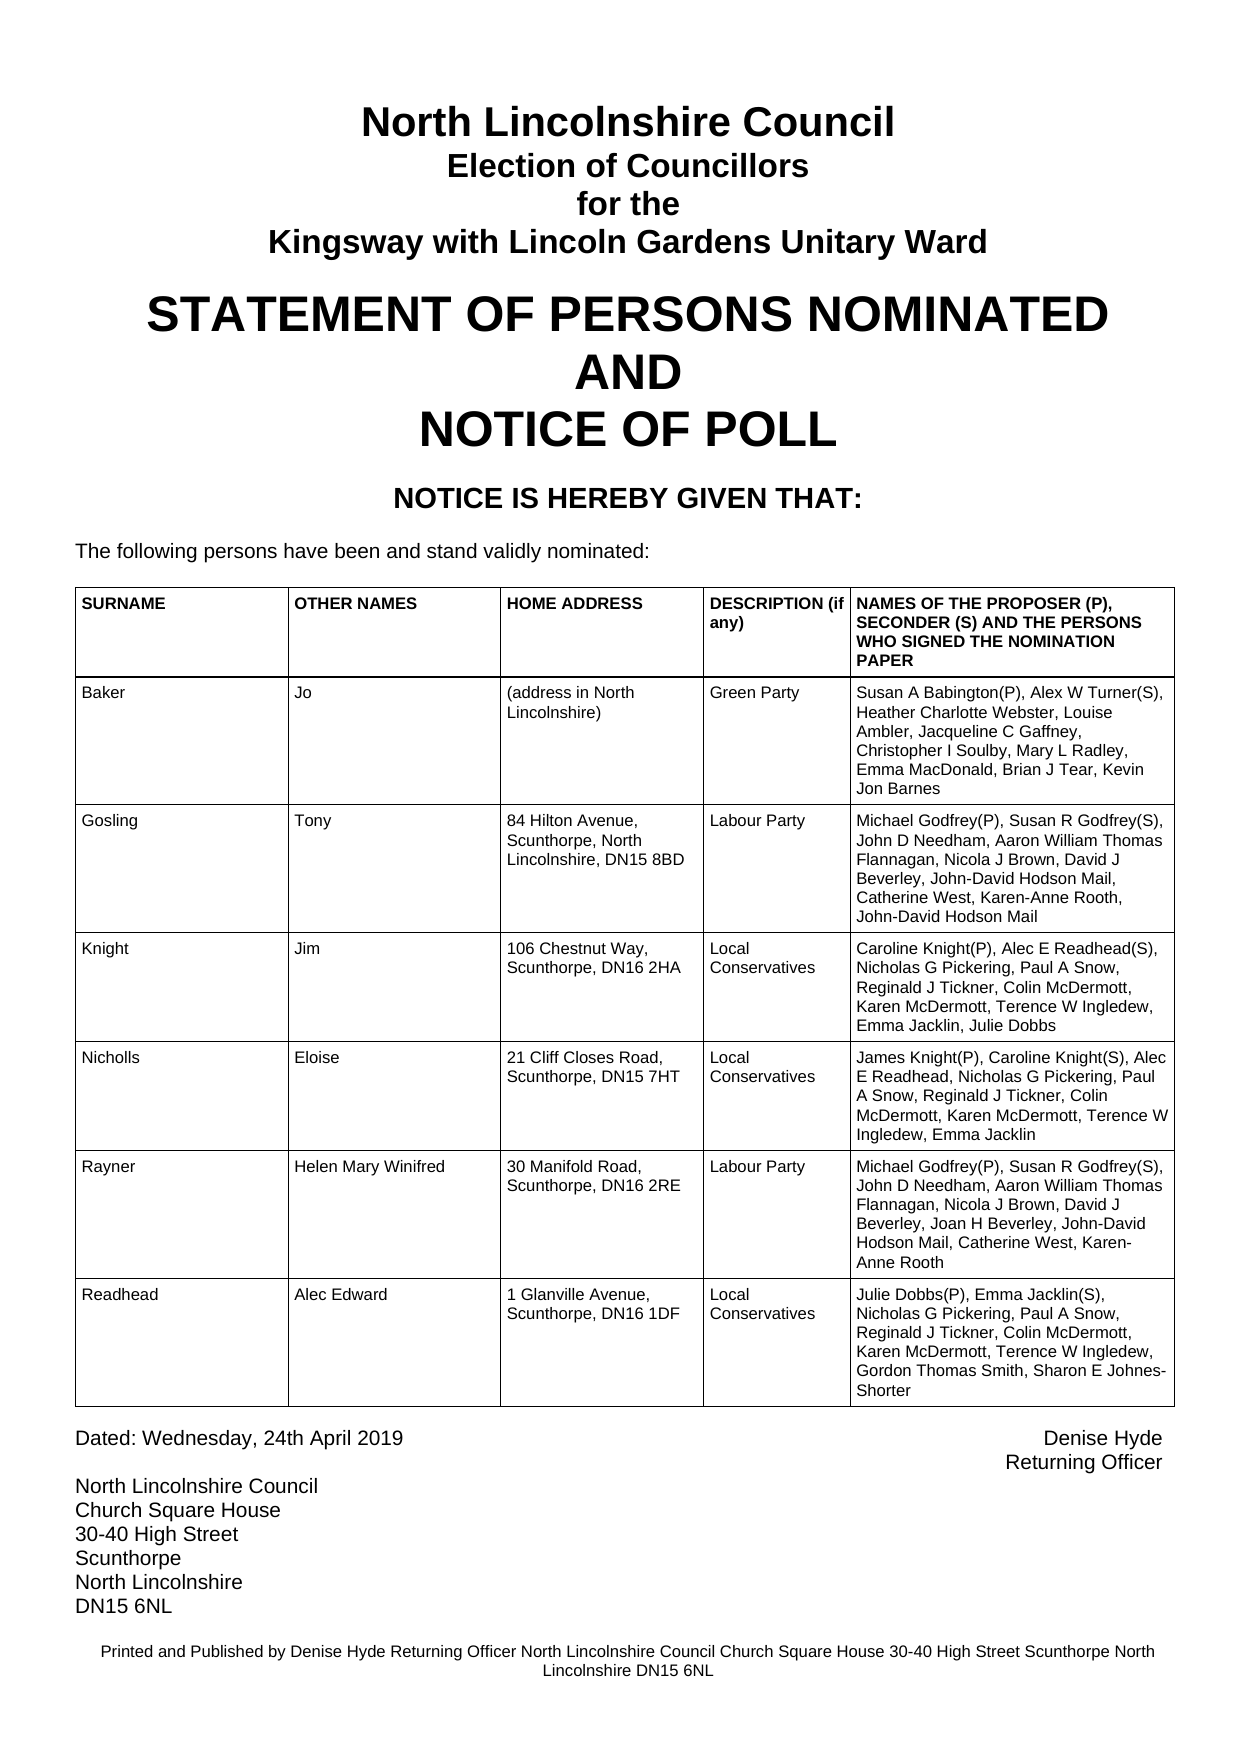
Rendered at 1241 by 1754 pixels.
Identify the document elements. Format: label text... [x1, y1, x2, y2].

table_cell Local Conservatives [704, 1042, 850, 1150]
table_header SURNAME [76, 588, 288, 676]
table_header DESCRIPTION (if any) [704, 588, 850, 676]
subtitle NOTICE OF POLL [75, 400, 1181, 457]
table_cell Labour Party [704, 1151, 850, 1278]
table_cell Jim [289, 933, 500, 1041]
table_cell Eloise [289, 1042, 500, 1150]
text STATEMENT OF PERSONS NOMINATED [75, 285, 1181, 342]
table_cell Readhead [76, 1279, 288, 1406]
table_cell Green Party [704, 678, 850, 804]
table_cell (address in North Lincolnshire) [501, 678, 703, 804]
table_cell Caroline Knight(P), Alec E Readhead(S), Nicholas G Pickering, Paul A Snow, Reginald J Tickner, Colin McDermott, Karen McDermott, Terence W Ingledew, Emma Jacklin, Julie Dobbs [851, 933, 1174, 1041]
table_cell Rayner [76, 1151, 288, 1278]
table_cell 1 Glanville Avenue, Scunthorpe, DN16 1DF [501, 1279, 703, 1406]
text The following persons have been and stand validly nominated: [75, 539, 1181, 563]
text Kingsway with Lincoln Gardens Unitary Ward [75, 222, 1181, 261]
table_cell Nicholls [76, 1042, 288, 1150]
table_header HOME ADDRESS [501, 588, 703, 676]
text for the [75, 184, 1181, 222]
table_cell Local Conservatives [704, 933, 850, 1041]
table_cell 84 Hilton Avenue, Scunthorpe, North Lincolnshire, DN15 8BD [501, 805, 703, 932]
table_cell Jo [289, 678, 500, 804]
text Election of Councillors [75, 146, 1181, 184]
table_cell Knight [76, 933, 288, 1041]
table_cell 106 Chestnut Way, Scunthorpe, DN16 2HA [501, 933, 703, 1041]
text AND [75, 342, 1181, 400]
text NOTICE IS HEREBY GIVEN THAT: [75, 481, 1181, 515]
table_cell Michael Godfrey(P), Susan R Godfrey(S), John D Needham, Aaron William Thomas Flannagan, Nicola J Brown, David J Beverley, John-David Hodson Mail, Catherine West, Karen-Anne Rooth, John-David Hodson Mail [851, 805, 1174, 932]
table_cell Local Conservatives [704, 1279, 850, 1406]
table_cell James Knight(P), Caroline Knight(S), Alec E Readhead, Nicholas G Pickering, Paul A Snow, Reginald J Tickner, Colin McDermott, Karen McDermott, Terence W Ingledew, Emma Jacklin [851, 1042, 1174, 1150]
table_cell Susan A Babington(P), Alex W Turner(S), Heather Charlotte Webster, Louise Ambler, Jacqueline C Gaffney, Christopher I Soulby, Mary L Radley, Emma MacDonald, Brian J Tear, Kevin Jon Barnes [851, 678, 1174, 804]
text North Lincolnshire Council [75, 98, 1181, 146]
table_cell Helen Mary Winifred [289, 1151, 500, 1278]
table_cell 21 Cliff Closes Road, Scunthorpe, DN15 7HT [501, 1042, 703, 1150]
table_header OTHER NAMES [289, 588, 500, 676]
table_cell Alec Edward [289, 1279, 500, 1406]
table_cell Tony [289, 805, 500, 932]
table_cell Julie Dobbs(P), Emma Jacklin(S), Nicholas G Pickering, Paul A Snow, Reginald J Tickner, Colin McDermott, Karen McDermott, Terence W Ingledew, Gordon Thomas Smith, Sharon E Johnes-Shorter [851, 1279, 1174, 1406]
table_cell Baker [76, 678, 288, 804]
table_cell Labour Party [704, 805, 850, 932]
table_cell Gosling [76, 805, 288, 932]
table_cell 30 Manifold Road, Scunthorpe, DN16 2RE [501, 1151, 703, 1278]
table_header NAMES OF THE PROPOSER (P), SECONDER (S) AND THE PERSONS WHO SIGNED THE NOMINATION PAPER [851, 588, 1174, 676]
